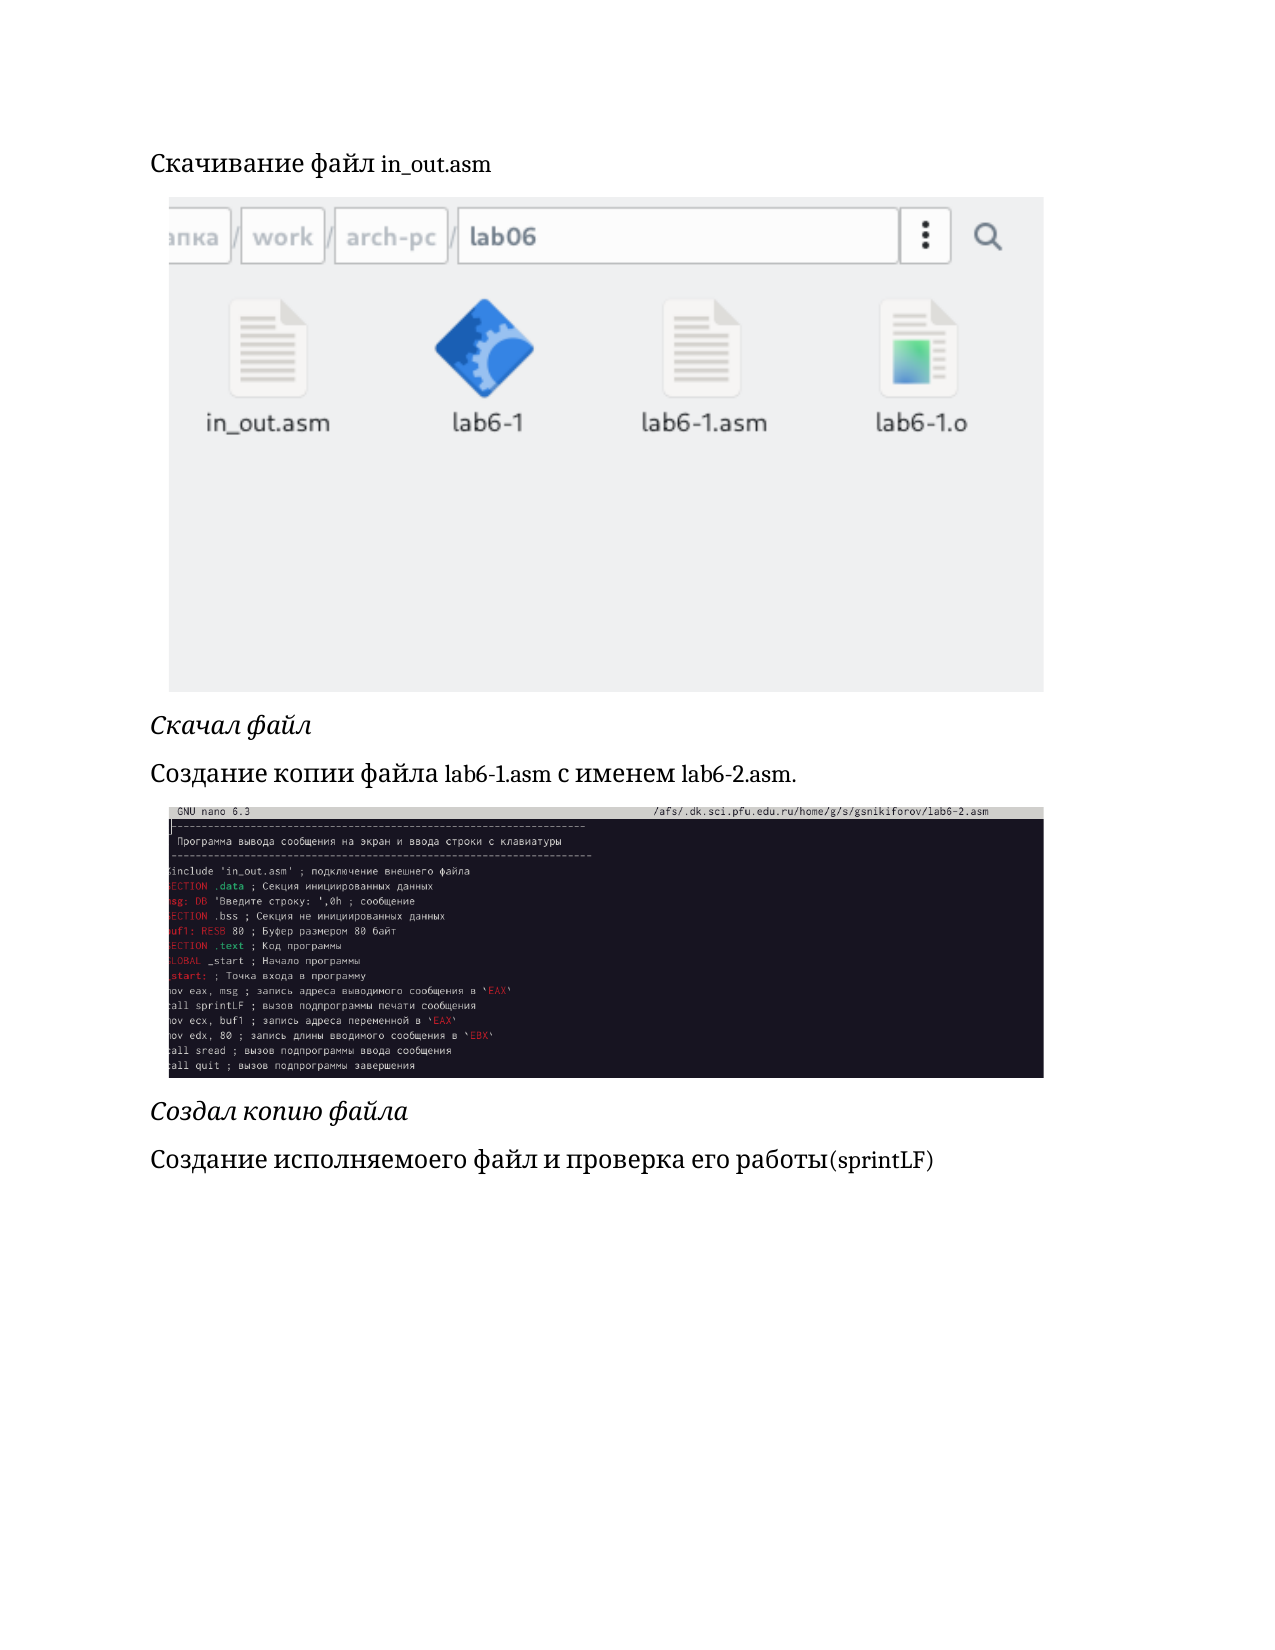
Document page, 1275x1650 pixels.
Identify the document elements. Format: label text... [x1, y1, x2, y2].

text Создание копии файла lab6-1.asm с именем lab6-2.asm. [150, 760, 1125, 788]
text Скачивание файл in_out.asm [150, 150, 1125, 179]
text Создал копию файла [150, 1098, 1125, 1127]
text Создание исполняемоего файл и проверка его работы(sprintLF) [150, 1146, 1125, 1174]
text Скачал файл [150, 712, 1125, 741]
picture [168, 807, 1044, 1078]
picture [168, 197, 1044, 692]
